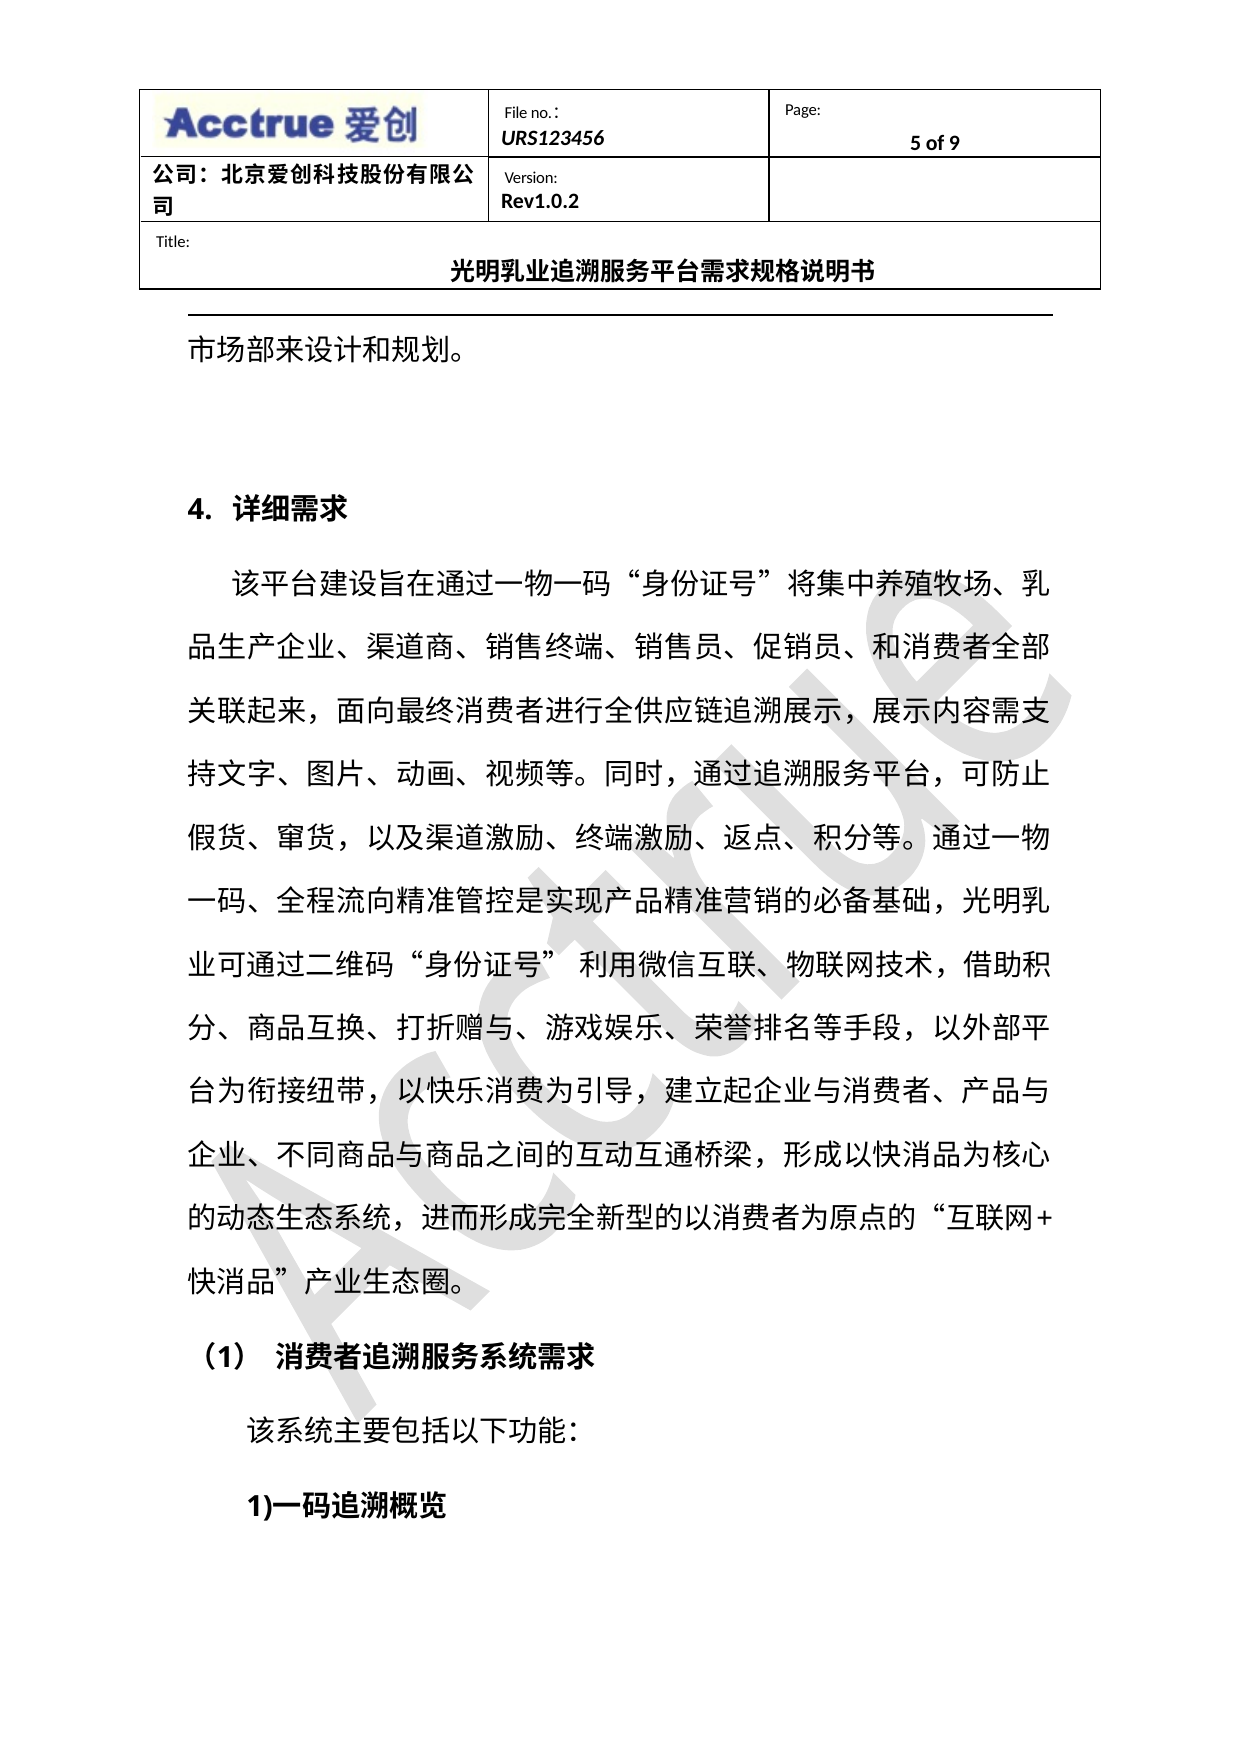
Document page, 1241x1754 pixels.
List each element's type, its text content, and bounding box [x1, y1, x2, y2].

subtitle 详细需求 [187, 474, 1053, 539]
text 1)一码追溯概览 [187, 1471, 1053, 1536]
list 经过与光明渠道部、市场部等多个部门沟通，消费者追溯查询及营销网址用光明官网的二级域名。其中，消费者追溯查询页面样式不区分产品，页面追溯内容区分产品（莫斯利安和致优）。消费者营销本期只涉及到莫斯利安酸奶，消费者营销页面由光明常温市场部来设计和规划。 [187, 326, 1053, 368]
text 该系统主要包括以下功能： [187, 1408, 1053, 1450]
picture [152, 90, 428, 156]
list 消费者追溯服务系统需求 [187, 1322, 1053, 1387]
text 该平台建设旨在通过一物一码“身份证号”将集中养殖牧场、乳品生产企业、渠道商、销售终端、销售员、促销员、和消费者全部关联起来，面向最终消费者进行全供应链追溯展示，展示内容需支持文字、图片、动画、视频等。同时，通过追溯服务平台，可防止假货、窜货，以及渠道激励、终端激励、返点、积分等。通过一物一码、全程流向精准管控是实现产品精准营销的必备基础，光明乳业可通过二维码“身份证号” 利用微信互联、物联网技术，借助积分、商品互换、打折赠与、游戏娱乐、荣誉排名等手段，以外部平台为衔接纽带，以快乐消费为引导，建立起企业与消费者、产品与企业、不同商品与商品之间的互动互通桥梁，形成以快消品为核心的动态生态系统，进而形成完全新型的以消费者为原点的“互联网+快消品”产业生态圈。 [187, 561, 1053, 1301]
